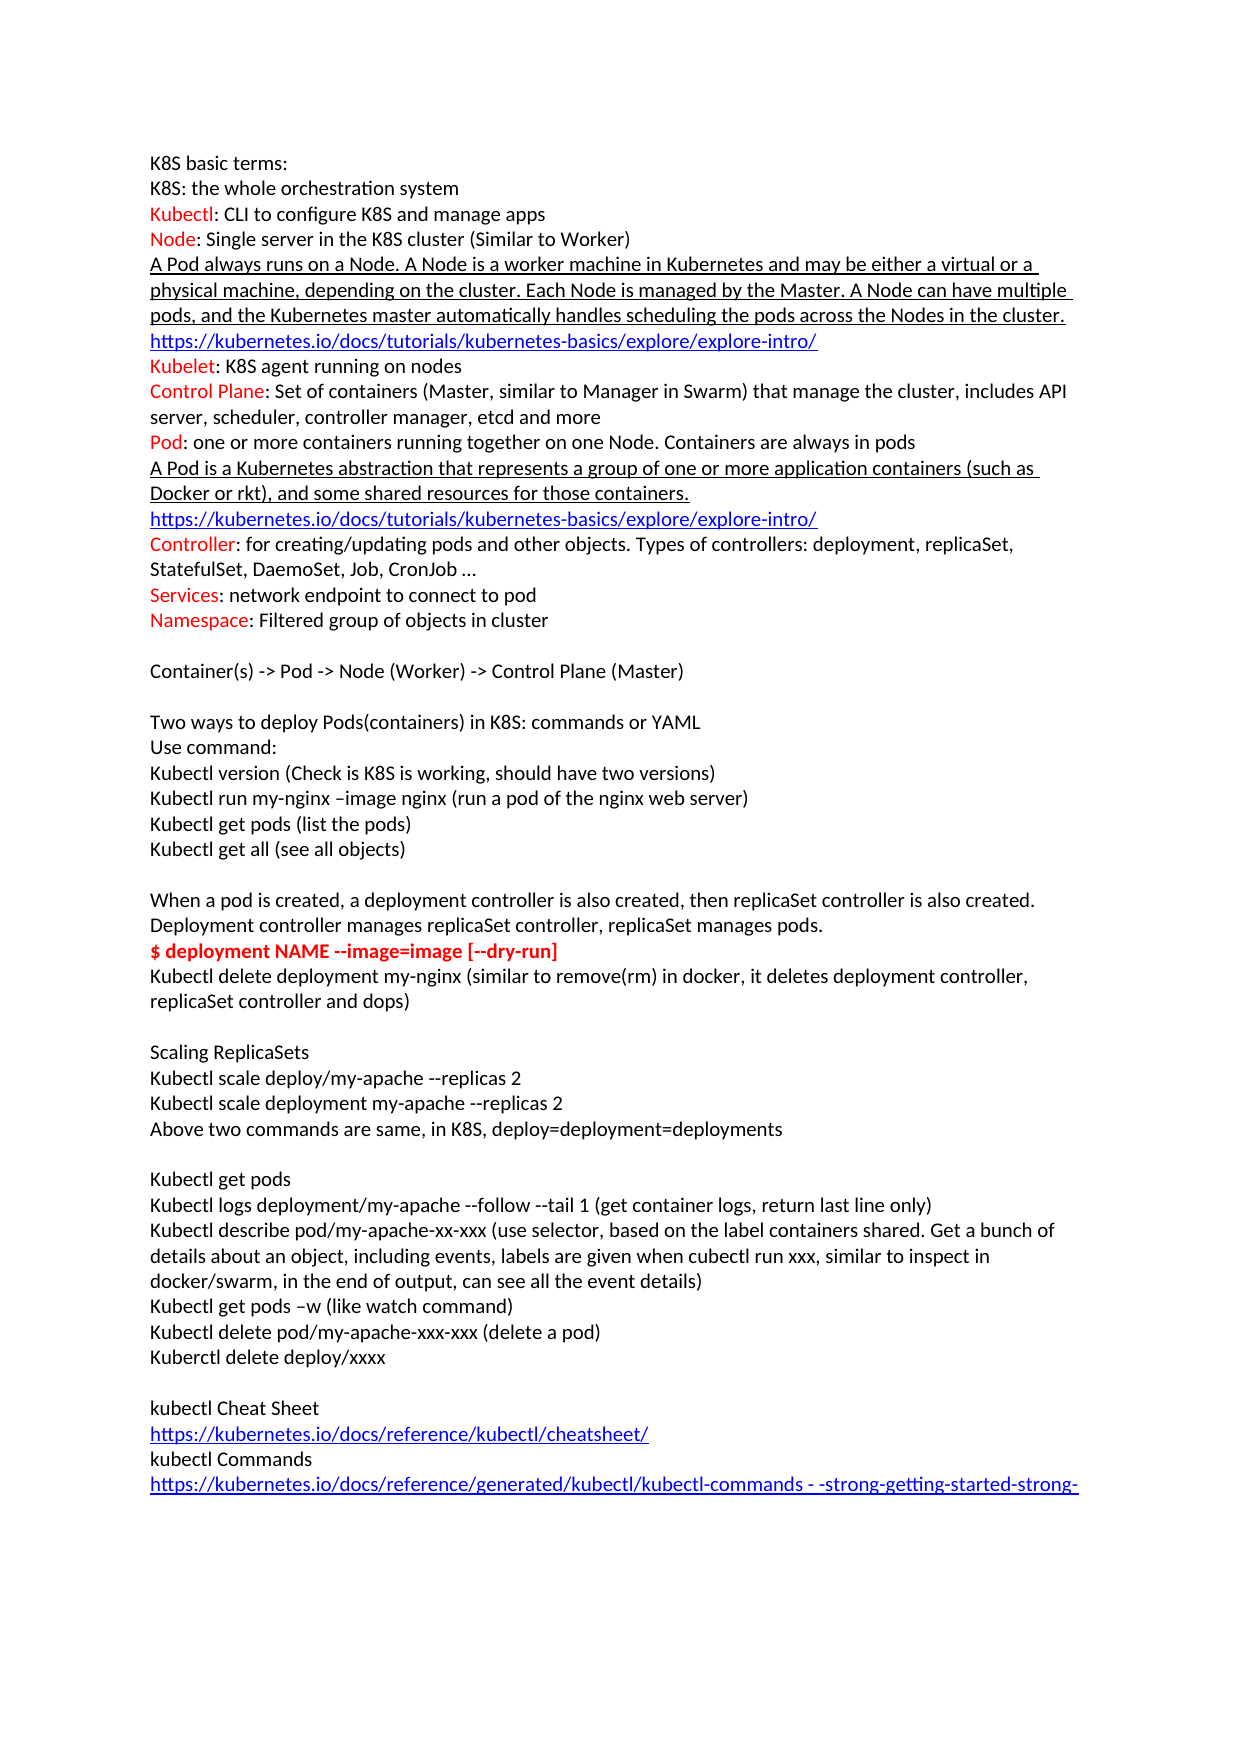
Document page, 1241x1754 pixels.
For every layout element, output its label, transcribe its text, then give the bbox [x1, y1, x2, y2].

text https://kubernetes.io/docs/tutorials/kubernetes-basics/explore/explore-intro/ [150, 328, 1090, 353]
text Two ways to deploy Pods(containers) in K8S: commands or YAML [150, 709, 1090, 734]
text Kubelet: K8S agent running on nodes [150, 353, 1090, 379]
text Kubectl describe pod/my-apache-xx-xxx (use selector, based on the label containers shared. Get a bunch of details about an object, including events, labels are given when cubectl run xxx, similar to inspect in docker/swarm, in the end of output, can see all the event details) [150, 1217, 1090, 1294]
text Services: network endpoint to connect to pod [150, 582, 1090, 607]
text Kubectl: CLI to configure K8S and manage apps [150, 201, 1090, 226]
text Pod: one or more containers running together on one Node. Containers are always in pods [150, 429, 1090, 455]
text Kubectl delete deployment my-nginx (similar to remove(rm) in docker, it deletes deployment controller, replicaSet controller and dops) [150, 963, 1090, 1014]
text Container(s) -> Pod -> Node (Worker) -> Control Plane (Master) [150, 658, 1090, 684]
text Kubectl logs deployment/my-apache --follow --tail 1 (get container logs, return last line only) [150, 1192, 1090, 1217]
text A Pod always runs on a Node. A Node is a worker machine in Kubernetes and may be either a virtual or a physical machine, depending on the cluster. Each Node is managed by the Master. A Node can have multiple pods, and the Kubernetes master automatically handles scheduling the pods across the Nodes in the cluster. [150, 252, 1090, 328]
text Scaling ReplicaSets [150, 1039, 1090, 1065]
text Kuberctl delete deploy/xxxx [150, 1344, 1090, 1370]
text K8S basic terms: [150, 150, 1090, 175]
text Node: Single server in the K8S cluster (Similar to Worker) [150, 226, 1090, 252]
text A Pod is a Kubernetes abstraction that represents a group of one or more application containers (such as Docker or rkt), and some shared resources for those containers. [150, 455, 1090, 506]
text Kubectl scale deploy/my-apache --replicas 2 [150, 1065, 1090, 1090]
text Kubectl version (Check is K8S is working, should have two versions) [150, 760, 1090, 785]
text Namespace: Filtered group of objects in cluster [150, 607, 1090, 633]
text Kubectl get pods –w (like watch command) [150, 1294, 1090, 1319]
text https://kubernetes.io/docs/reference/kubectl/cheatsheet/ [150, 1421, 1090, 1446]
text Above two commands are same, in K8S, deploy=deployment=deployments [150, 1116, 1090, 1141]
text https://kubernetes.io/docs/tutorials/kubernetes-basics/explore/explore-intro/ [150, 506, 1090, 531]
text https://kubernetes.io/docs/reference/generated/kubectl/kubectl-commands - -strong-getting-started-strong- [150, 1472, 1090, 1497]
text Kubectl delete pod/my-apache-xxx-xxx (delete a pod) [150, 1319, 1090, 1344]
text Kubectl run my-nginx –image nginx (run a pod of the nginx web server) [150, 785, 1090, 811]
text Kubectl get all (see all objects) [150, 836, 1090, 862]
text Kubectl get pods (list the pods) [150, 811, 1090, 836]
text When a pod is created, a deployment controller is also created, then replicaSet controller is also created. Deployment controller manages replicaSet controller, replicaSet manages pods. [150, 887, 1090, 938]
text Kubectl get pods [150, 1167, 1090, 1192]
text kubectl Cheat Sheet [150, 1395, 1090, 1421]
text Use command: [150, 734, 1090, 760]
text kubectl Commands [150, 1446, 1090, 1472]
text Kubectl scale deployment my-apache --replicas 2 [150, 1090, 1090, 1116]
text Controller: for creating/updating pods and other objects. Types of controllers: deployment, replicaSet, StatefulSet, DaemoSet, Job, CronJob … [150, 531, 1090, 582]
text K8S: the whole orchestration system [150, 175, 1090, 201]
text $ deployment NAME --image=image [--dry-run] [150, 938, 1090, 963]
